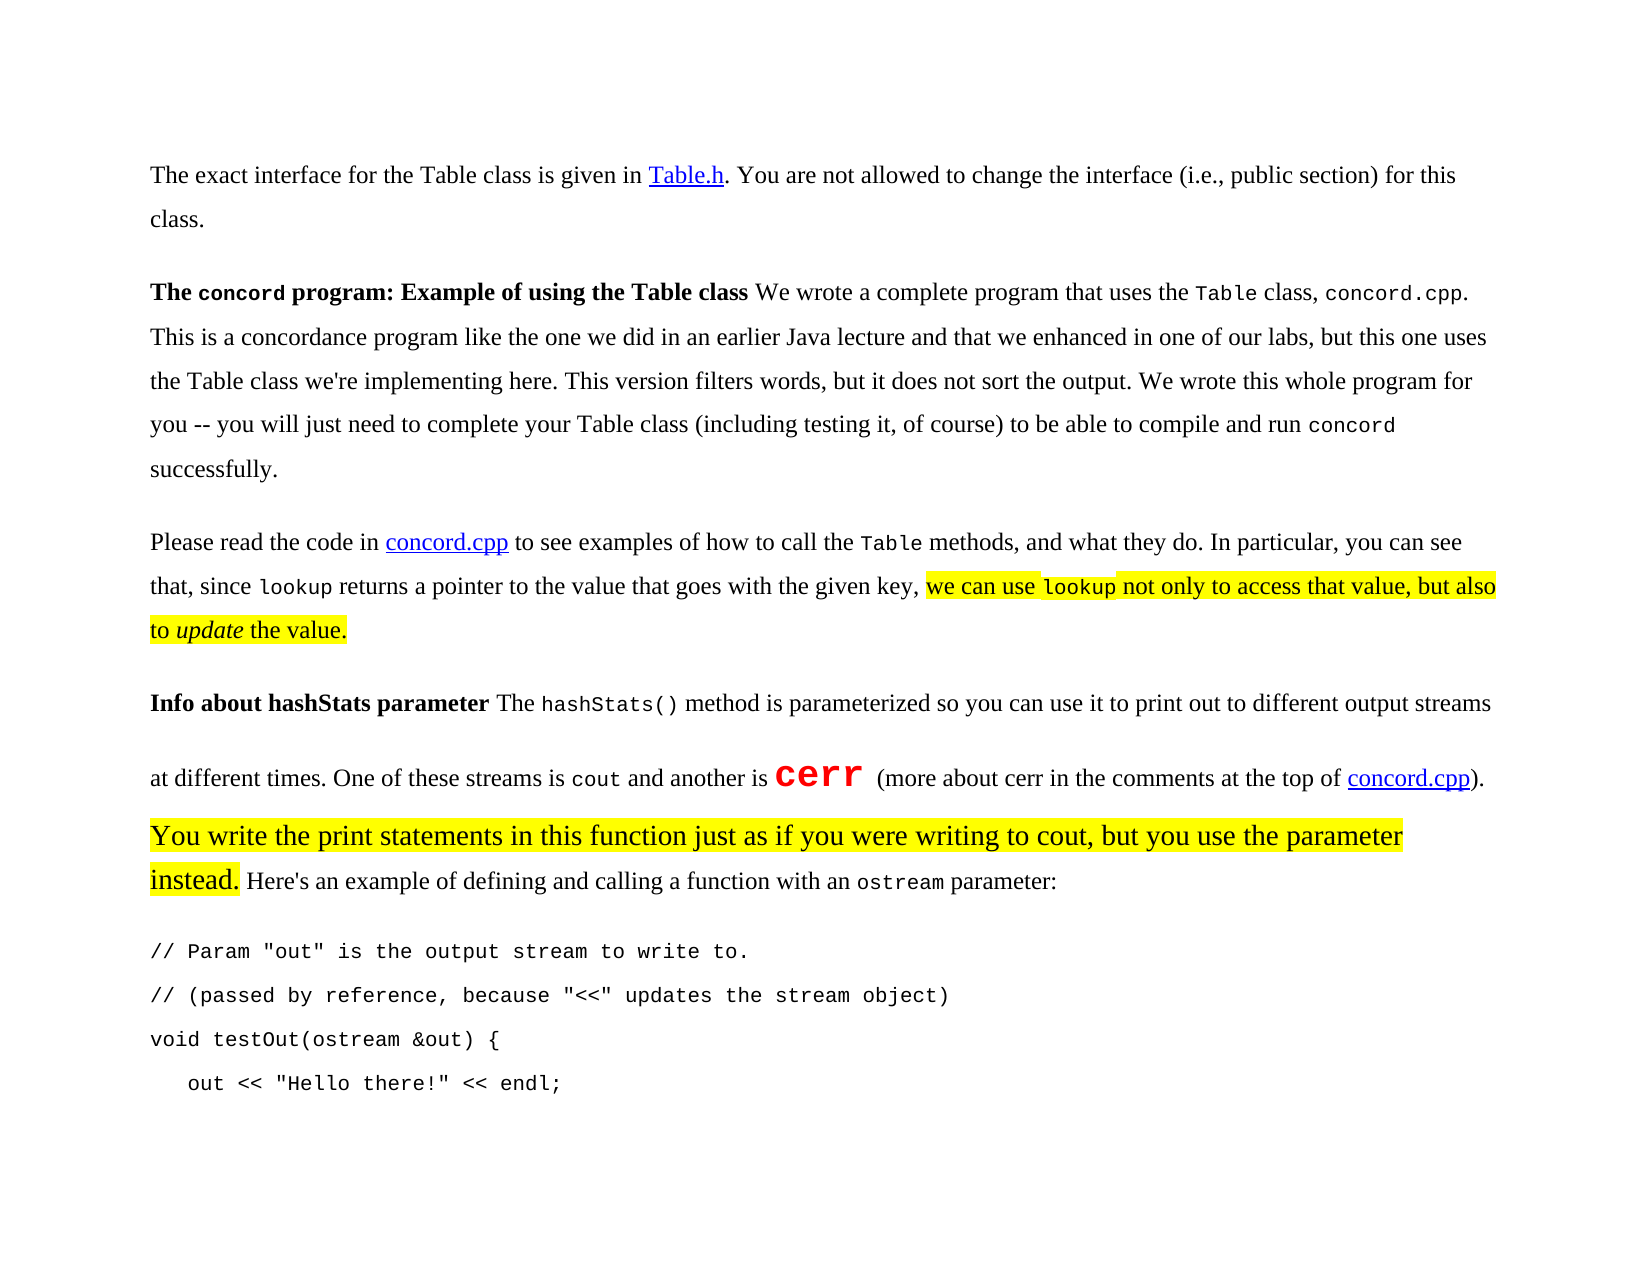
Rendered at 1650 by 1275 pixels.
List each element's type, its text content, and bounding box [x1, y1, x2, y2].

text // Param "out" is the output stream to write to. [150, 930, 1500, 974]
text // (passed by reference, because "<<" updates the stream object) [150, 974, 1500, 1018]
text The concord program: Example of using the Table class We wrote a complete program that uses the Table class, concord.cpp. This is a concordance program like the one we did in an earlier Java lecture and that we enhanced in one of our labs, but this one uses the Table class we're implementing here. This version filters words, but it does not sort the output. We wrote this whole program for you -- you will just need to complete your Table class (including testing it, of course) to be able to compile and run concord successfully. [150, 270, 1500, 490]
text Info about hashStats parameter The hashStats() method is parameterized so you can use it to print out to different output streams at different times. One of these streams is cout and another is cerr (more about cerr in the comments at the top of concord.cpp). You write the print statements in this function just as if you were writing to cout, but you use the parameter instead. Here's an example of defining and calling a function with an ostream parameter: [150, 681, 1500, 901]
text void testOut(ostream &out) { [150, 1018, 1500, 1063]
text out << "Hello there!" << endl; [150, 1063, 1500, 1107]
text The exact interface for the Table class is given in Table.h. You are not allowed to change the interface (i.e., public section) for this class. [150, 153, 1500, 241]
text Please read the code in concord.cpp to see examples of how to call the Table methods, and what they do. In particular, you can see that, since lookup returns a pointer to the value that goes with the given key, we can use lookup not only to access that value, but also to update the value. [150, 519, 1500, 652]
